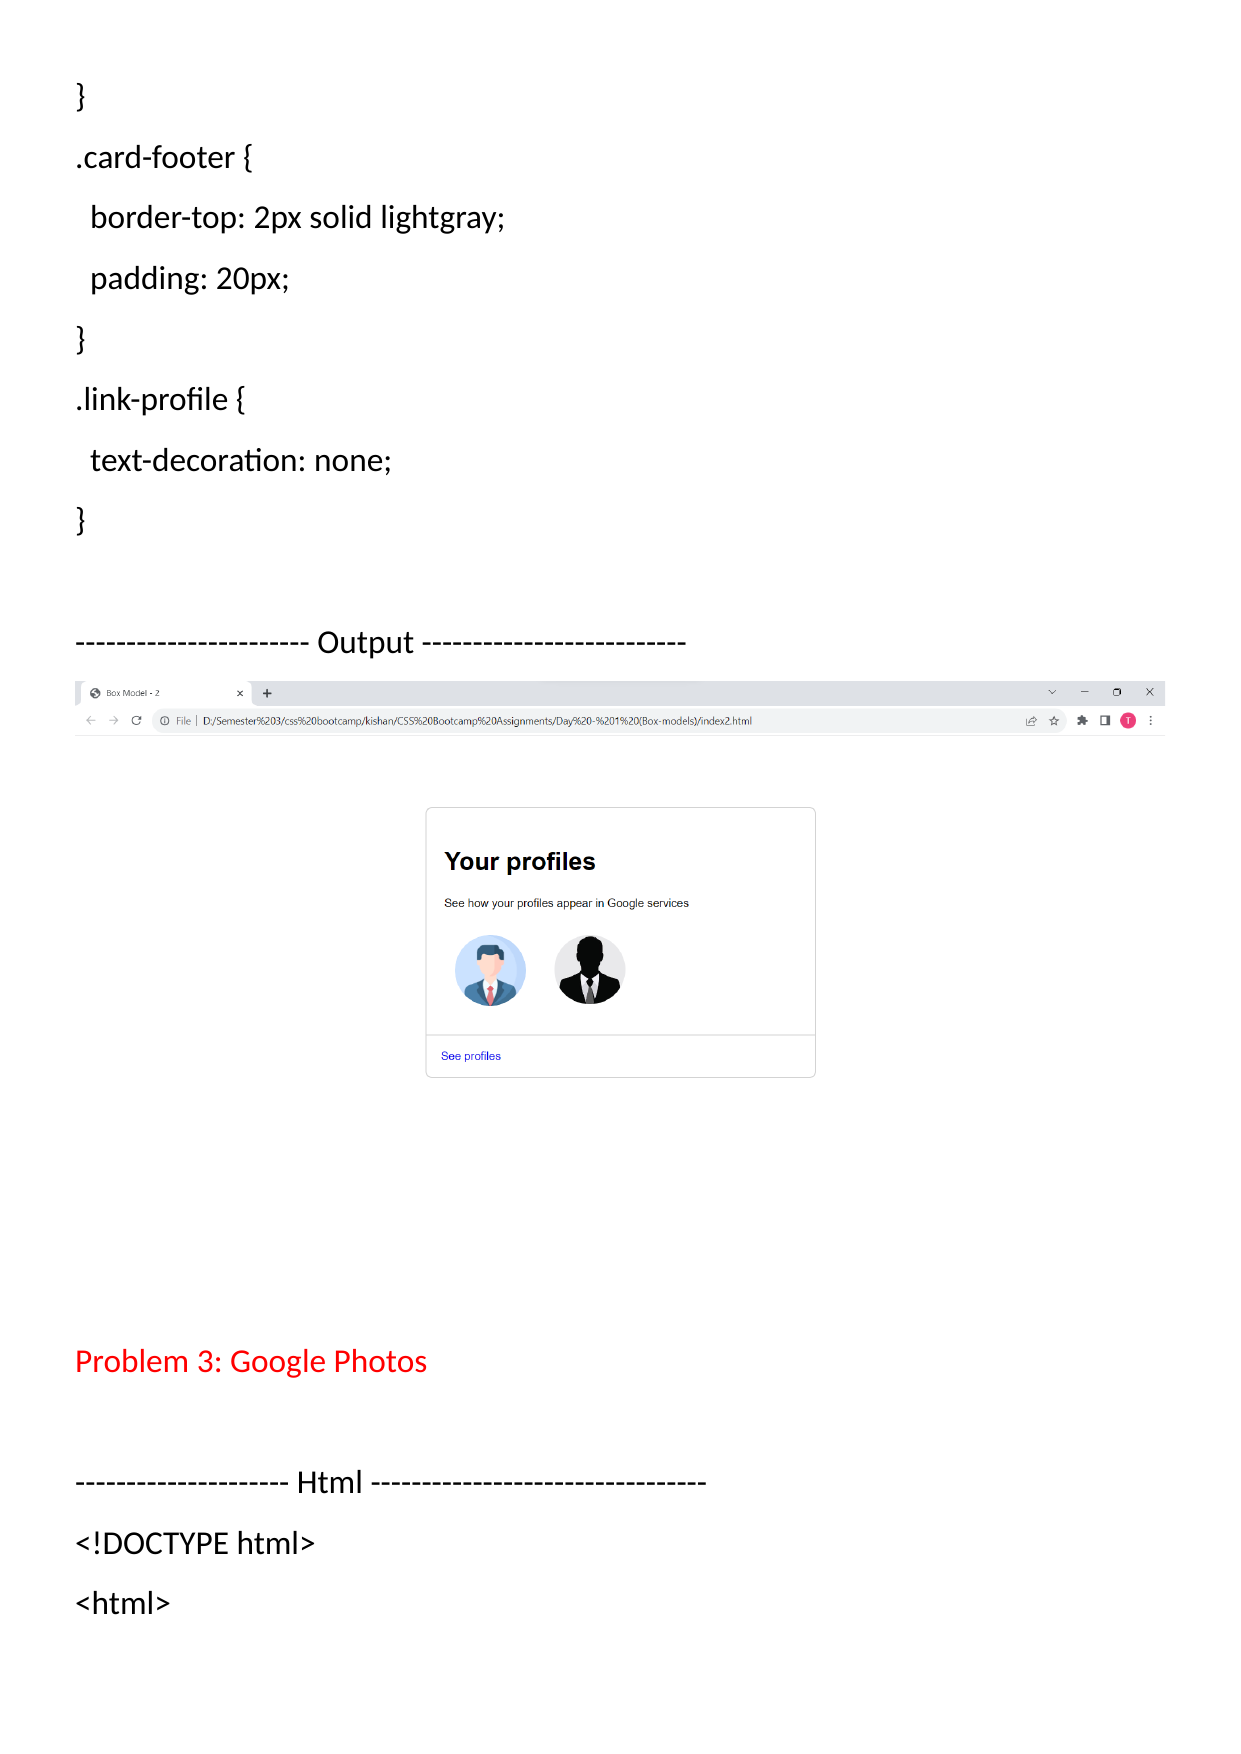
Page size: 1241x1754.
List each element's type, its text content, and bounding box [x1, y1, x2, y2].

text --------------------- Html --------------------------------- [75, 1461, 1165, 1502]
text .card-footer { [75, 136, 1165, 176]
text text-decoration: none; [75, 439, 1165, 479]
text Problem 3: Google Photos [75, 1340, 1165, 1381]
text } [75, 317, 1165, 358]
text <!DOCTYPE html> [75, 1522, 1165, 1562]
picture [75, 681, 1166, 1261]
text } [75, 75, 1165, 116]
text .link-profile { [75, 378, 1165, 419]
text border-top: 2px solid lightgray; [75, 196, 1165, 237]
text ----------------------- Output -------------------------- [75, 621, 1165, 661]
text padding: 20px; [75, 257, 1165, 298]
text <html> [75, 1582, 1165, 1623]
text } [75, 499, 1165, 540]
